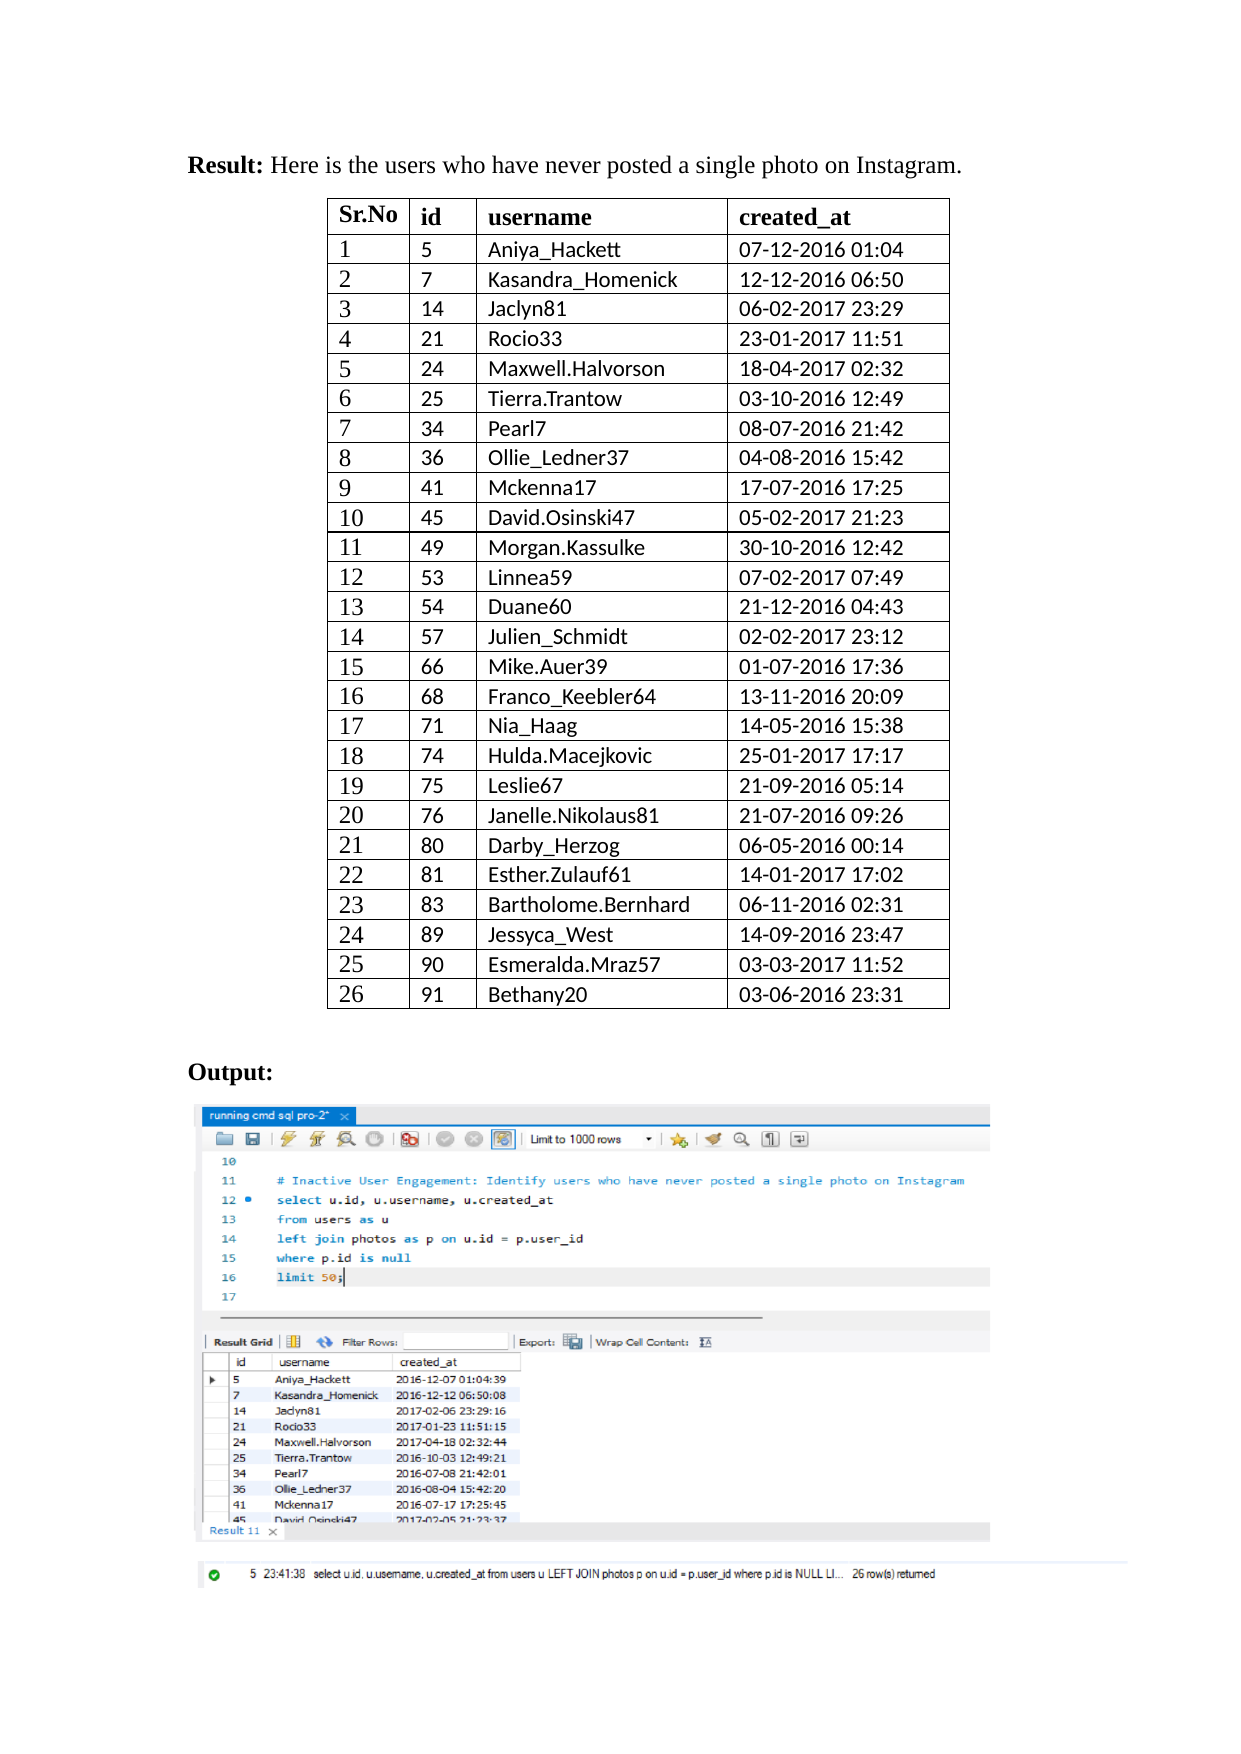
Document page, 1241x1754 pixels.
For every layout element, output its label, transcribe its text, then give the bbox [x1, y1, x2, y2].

table_cell 21 [328, 830, 409, 859]
table_cell 5 [328, 354, 409, 382]
picture [187, 1561, 1128, 1588]
table_cell 14-01-2017 17:02 [728, 860, 949, 889]
table_cell 14-05-2016 15:38 [728, 711, 949, 740]
table_cell 03-06-2016 23:31 [728, 979, 949, 1008]
table_cell 49 [410, 533, 476, 561]
table_cell 03-03-2017 11:52 [728, 950, 949, 978]
table_cell 7 [410, 264, 476, 293]
table_cell 13-11-2016 20:09 [728, 681, 949, 710]
table_cell 07-12-2016 01:04 [728, 235, 949, 263]
table_cell 75 [410, 771, 476, 799]
table_cell Pearl7 [477, 413, 727, 442]
table_cell 68 [410, 681, 476, 710]
table_cell 14 [410, 294, 476, 323]
table_cell Duane60 [477, 592, 727, 621]
table_cell 18 [328, 741, 409, 770]
table_cell 25 [410, 384, 476, 412]
table_header Sr.No [328, 199, 409, 233]
table_cell 9 [328, 473, 409, 502]
table_cell Franco_Keebler64 [477, 681, 727, 710]
table_cell Morgan.Kassulke [477, 533, 727, 561]
table_cell 5 [410, 235, 476, 263]
table_cell Rocio33 [477, 324, 727, 353]
table_cell 83 [410, 890, 476, 919]
table_cell 34 [410, 413, 476, 442]
table_cell 8 [328, 443, 409, 472]
table_cell Darby_Herzog [477, 830, 727, 859]
picture [193, 1104, 991, 1542]
table_cell Hulda.Macejkovic [477, 741, 727, 770]
table_cell David.Osinski47 [477, 503, 727, 531]
table_cell 4 [328, 324, 409, 353]
table_cell Esmeralda.Mraz57 [477, 950, 727, 978]
table_cell Tierra.Trantow [477, 384, 727, 412]
table_cell 12-12-2016 06:50 [728, 264, 949, 293]
table_cell Mike.Auer39 [477, 652, 727, 680]
table_cell 90 [410, 950, 476, 978]
table_cell 26 [328, 979, 409, 1008]
table_cell Bethany20 [477, 979, 727, 1008]
table_cell 54 [410, 592, 476, 621]
text Output: [187, 1057, 1090, 1086]
text Result: Here is the users who have never posted a single photo on Instagram. [187, 150, 1090, 179]
table_cell 06-02-2017 23:29 [728, 294, 949, 323]
table_cell 14 [328, 622, 409, 651]
table_cell 45 [410, 503, 476, 531]
table_cell 71 [410, 711, 476, 740]
table_cell 06-05-2016 00:14 [728, 830, 949, 859]
table_cell 21-12-2016 04:43 [728, 592, 949, 621]
table_cell Ollie_Ledner37 [477, 443, 727, 472]
table_cell 74 [410, 741, 476, 770]
table_cell 25-01-2017 17:17 [728, 741, 949, 770]
table_cell 17 [328, 711, 409, 740]
table_cell Linnea59 [477, 562, 727, 591]
table_cell 23-01-2017 11:51 [728, 324, 949, 353]
table_cell 08-07-2016 21:42 [728, 413, 949, 442]
table_cell 21-09-2016 05:14 [728, 771, 949, 799]
table_header created_at [728, 199, 949, 233]
table_cell 04-08-2016 15:42 [728, 443, 949, 472]
table_cell Jessyca_West [477, 920, 727, 948]
table_cell 57 [410, 622, 476, 651]
table_cell 18-04-2017 02:32 [728, 354, 949, 382]
table_cell 21 [410, 324, 476, 353]
table_header id [410, 199, 476, 233]
table_cell 24 [410, 354, 476, 382]
table_cell 76 [410, 801, 476, 829]
table_cell Leslie67 [477, 771, 727, 799]
table_header username [477, 199, 727, 233]
table_cell 3 [328, 294, 409, 323]
table_cell Maxwell.Halvorson [477, 354, 727, 382]
table_cell 21-07-2016 09:26 [728, 801, 949, 829]
table_cell 66 [410, 652, 476, 680]
table_cell 23 [328, 890, 409, 919]
table_cell Janelle.Nikolaus81 [477, 801, 727, 829]
table_cell Bartholome.Bernhard [477, 890, 727, 919]
table_cell 03-10-2016 12:49 [728, 384, 949, 412]
table_cell 01-07-2016 17:36 [728, 652, 949, 680]
table_cell 6 [328, 384, 409, 412]
table_cell 30-10-2016 12:42 [728, 533, 949, 561]
table_cell 07-02-2017 07:49 [728, 562, 949, 591]
table_cell Kasandra_Homenick [477, 264, 727, 293]
table_cell Aniya_Hackett [477, 235, 727, 263]
table_cell 2 [328, 264, 409, 293]
table_cell 14-09-2016 23:47 [728, 920, 949, 948]
table_cell 11 [328, 533, 409, 561]
table_cell 25 [328, 950, 409, 978]
table_cell 36 [410, 443, 476, 472]
table_cell 05-02-2017 21:23 [728, 503, 949, 531]
table_cell 91 [410, 979, 476, 1008]
table_cell Esther.Zulauf61 [477, 860, 727, 889]
table_cell 10 [328, 503, 409, 531]
table_cell 53 [410, 562, 476, 591]
table_cell 06-11-2016 02:31 [728, 890, 949, 919]
table_cell Mckenna17 [477, 473, 727, 502]
table_cell 7 [328, 413, 409, 442]
table_cell 41 [410, 473, 476, 502]
table_cell 1 [328, 235, 409, 263]
table_cell Nia_Haag [477, 711, 727, 740]
table_cell 80 [410, 830, 476, 859]
table_cell 89 [410, 920, 476, 948]
table_cell 22 [328, 860, 409, 889]
table_cell 81 [410, 860, 476, 889]
table_cell 02-02-2017 23:12 [728, 622, 949, 651]
table_cell 15 [328, 652, 409, 680]
table_cell 20 [328, 801, 409, 829]
table_cell 17-07-2016 17:25 [728, 473, 949, 502]
table_cell 24 [328, 920, 409, 948]
table_cell 13 [328, 592, 409, 621]
table_cell Jaclyn81 [477, 294, 727, 323]
table_cell 12 [328, 562, 409, 591]
table_cell 16 [328, 681, 409, 710]
table_cell 19 [328, 771, 409, 799]
table_cell Julien_Schmidt [477, 622, 727, 651]
